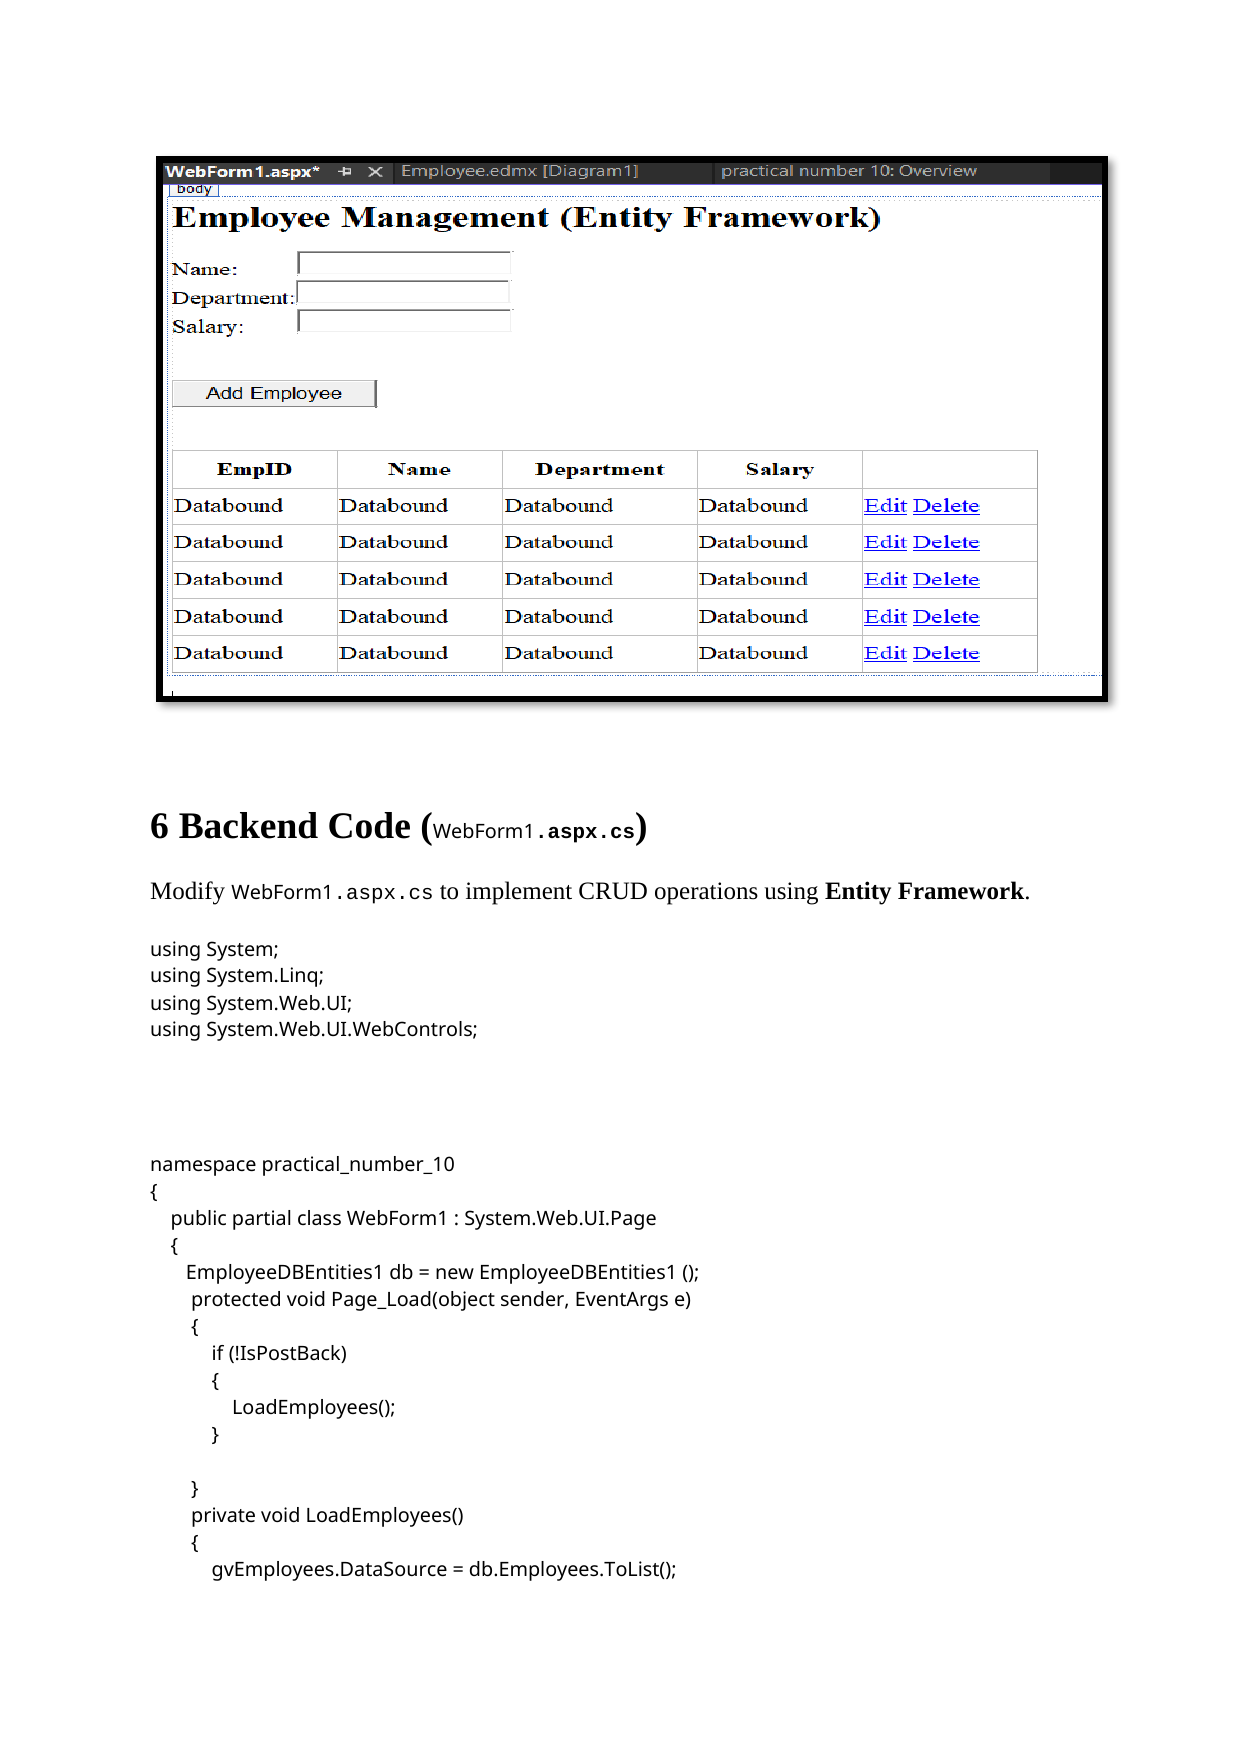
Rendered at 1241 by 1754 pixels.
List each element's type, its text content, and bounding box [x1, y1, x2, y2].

text 6️ Backend Code (WebForm1.aspx.cs) [150, 804, 1090, 847]
text namespace practical_number_10 [150, 1151, 1090, 1178]
text { [150, 1232, 1090, 1258]
text { [150, 1366, 1090, 1393]
text using System.Web.UI; [150, 989, 1090, 1016]
text using System.Web.UI.WebControls; [150, 1016, 1090, 1043]
text EmployeeDBEntities1 db = new EmployeeDBEntities1 (); [150, 1258, 1090, 1286]
text { [150, 1178, 1090, 1204]
text using System; [150, 935, 1090, 962]
text } [150, 1420, 1090, 1447]
text private void LoadEmployees() [150, 1501, 1090, 1528]
text { [150, 1528, 1090, 1555]
text { [150, 1312, 1090, 1339]
text Modify WebForm1.aspx.cs to implement CRUD operations using Entity Framework. [150, 876, 1090, 906]
picture [163, 163, 1102, 696]
text gvEmployees.DataSource = db.Employees.ToList(); [150, 1555, 1090, 1582]
text using System.Linq; [150, 962, 1090, 989]
text LoadEmployees(); [150, 1393, 1090, 1420]
text } [150, 1474, 1090, 1501]
text if (!IsPostBack) [150, 1339, 1090, 1366]
text public partial class WebForm1 : System.Web.UI.Page [150, 1204, 1090, 1232]
text protected void Page_Load(object sender, EventArgs e) [150, 1286, 1090, 1312]
